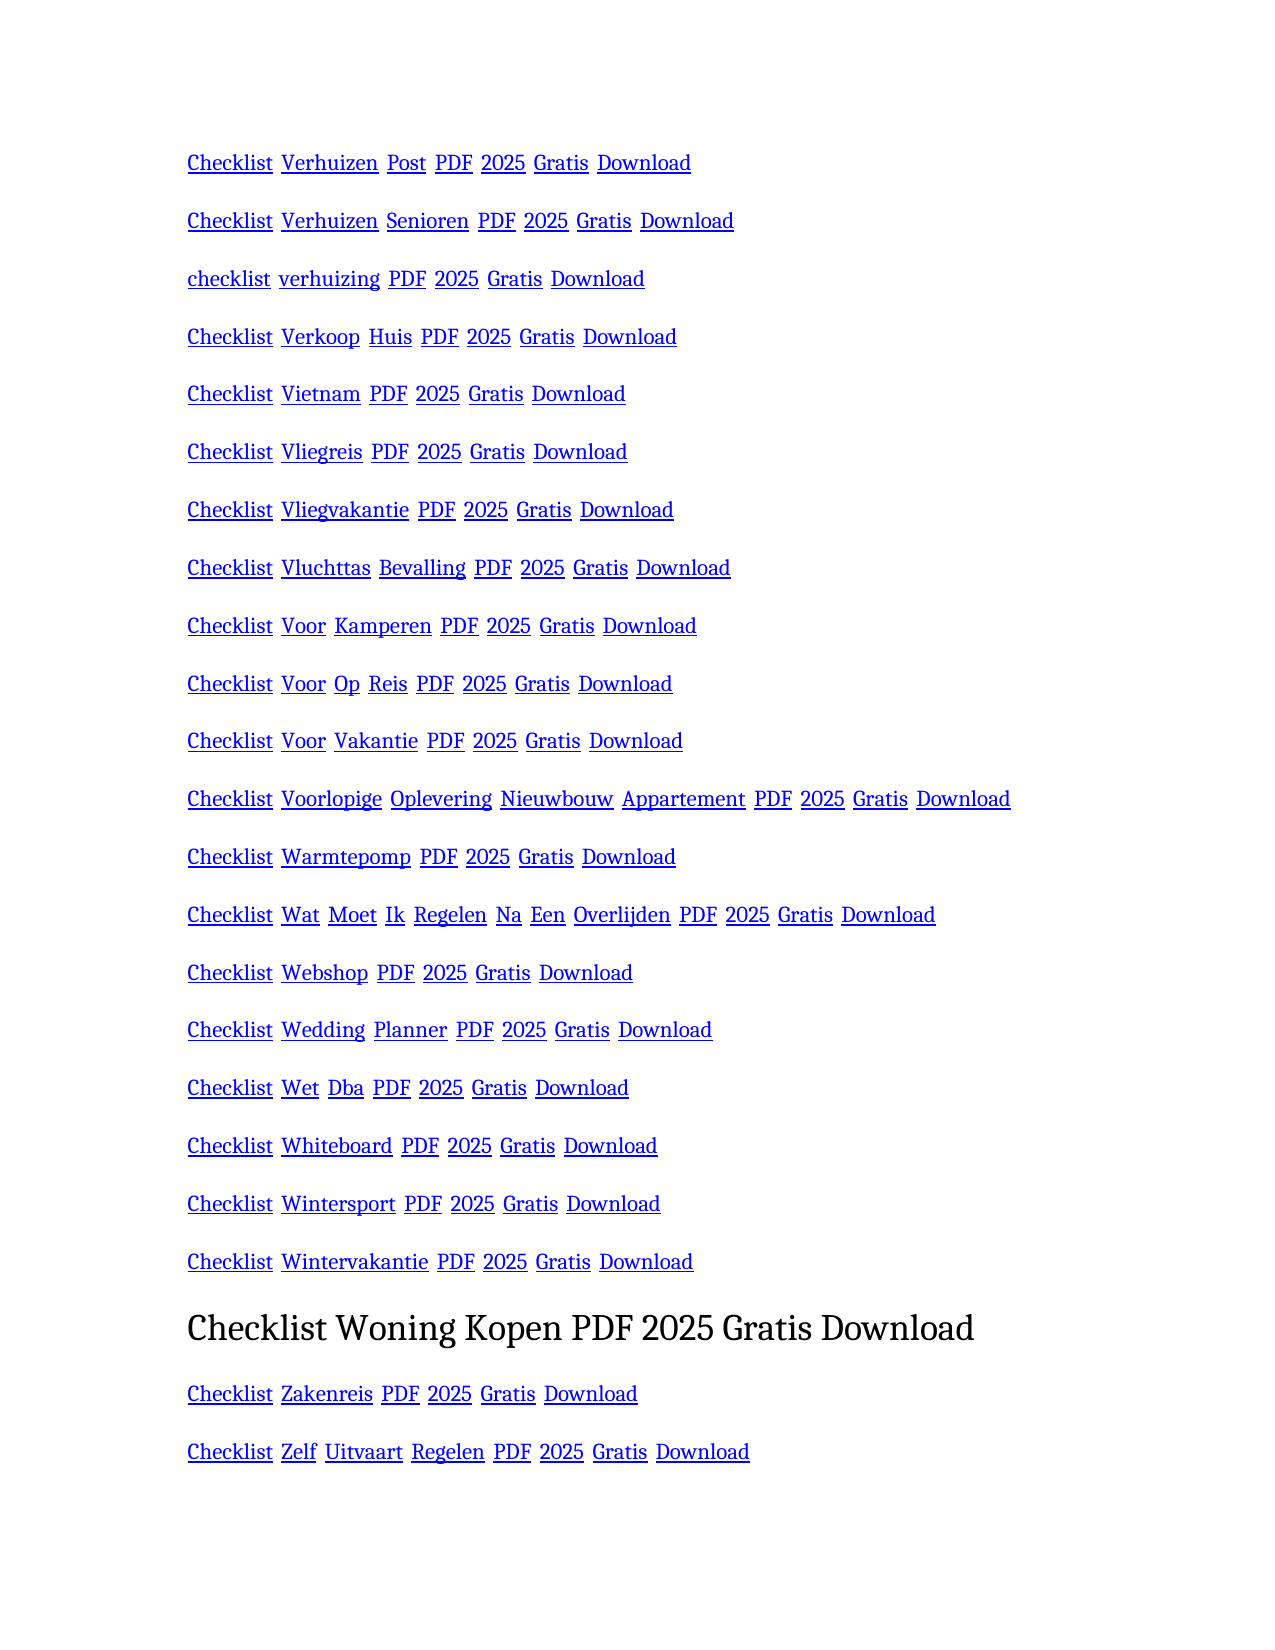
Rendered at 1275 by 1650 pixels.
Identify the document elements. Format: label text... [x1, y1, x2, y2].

text Checklist Webshop PDF 2025 Gratis Download [187, 959, 1087, 986]
text Checklist Wintervakantie PDF 2025 Gratis Download [187, 1248, 1087, 1275]
text Checklist Wat Moet Ik Regelen Na Een Overlijden PDF 2025 Gratis Download [187, 902, 1087, 928]
text Checklist Zelf Uitvaart Regelen PDF 2025 Gratis Download [187, 1439, 1087, 1465]
text Checklist Wintersport PDF 2025 Gratis Download [187, 1191, 1087, 1217]
text Checklist Wet Dba PDF 2025 Gratis Download [187, 1075, 1087, 1101]
text Checklist Verhuizen Post PDF 2025 Gratis Download [187, 150, 1087, 176]
text Checklist Vliegreis PDF 2025 Gratis Download [187, 439, 1087, 465]
text Checklist Warmtepomp PDF 2025 Gratis Download [187, 844, 1087, 870]
text Checklist Voorlopige Oplevering Nieuwbouw Appartement PDF 2025 Gratis Download [187, 786, 1087, 812]
text Checklist Vluchttas Bevalling PDF 2025 Gratis Download [187, 555, 1087, 581]
text Checklist Verkoop Huis PDF 2025 Gratis Download [187, 323, 1087, 350]
text Checklist Voor Vakantie PDF 2025 Gratis Download [187, 728, 1087, 754]
text Checklist Voor Op Reis PDF 2025 Gratis Download [187, 670, 1087, 697]
text Checklist Whiteboard PDF 2025 Gratis Download [187, 1133, 1087, 1159]
text Checklist Woning Kopen PDF 2025 Gratis Download [187, 1306, 1087, 1349]
text Checklist Verhuizen Senioren PDF 2025 Gratis Download [187, 208, 1087, 234]
text Checklist Voor Kamperen PDF 2025 Gratis Download [187, 612, 1087, 639]
text checklist verhuizing PDF 2025 Gratis Download [187, 266, 1087, 292]
text Checklist Wedding Planner PDF 2025 Gratis Download [187, 1017, 1087, 1043]
text Checklist Vietnam PDF 2025 Gratis Download [187, 381, 1087, 408]
text Checklist Vliegvakantie PDF 2025 Gratis Download [187, 497, 1087, 523]
text Checklist Zakenreis PDF 2025 Gratis Download [187, 1381, 1087, 1407]
